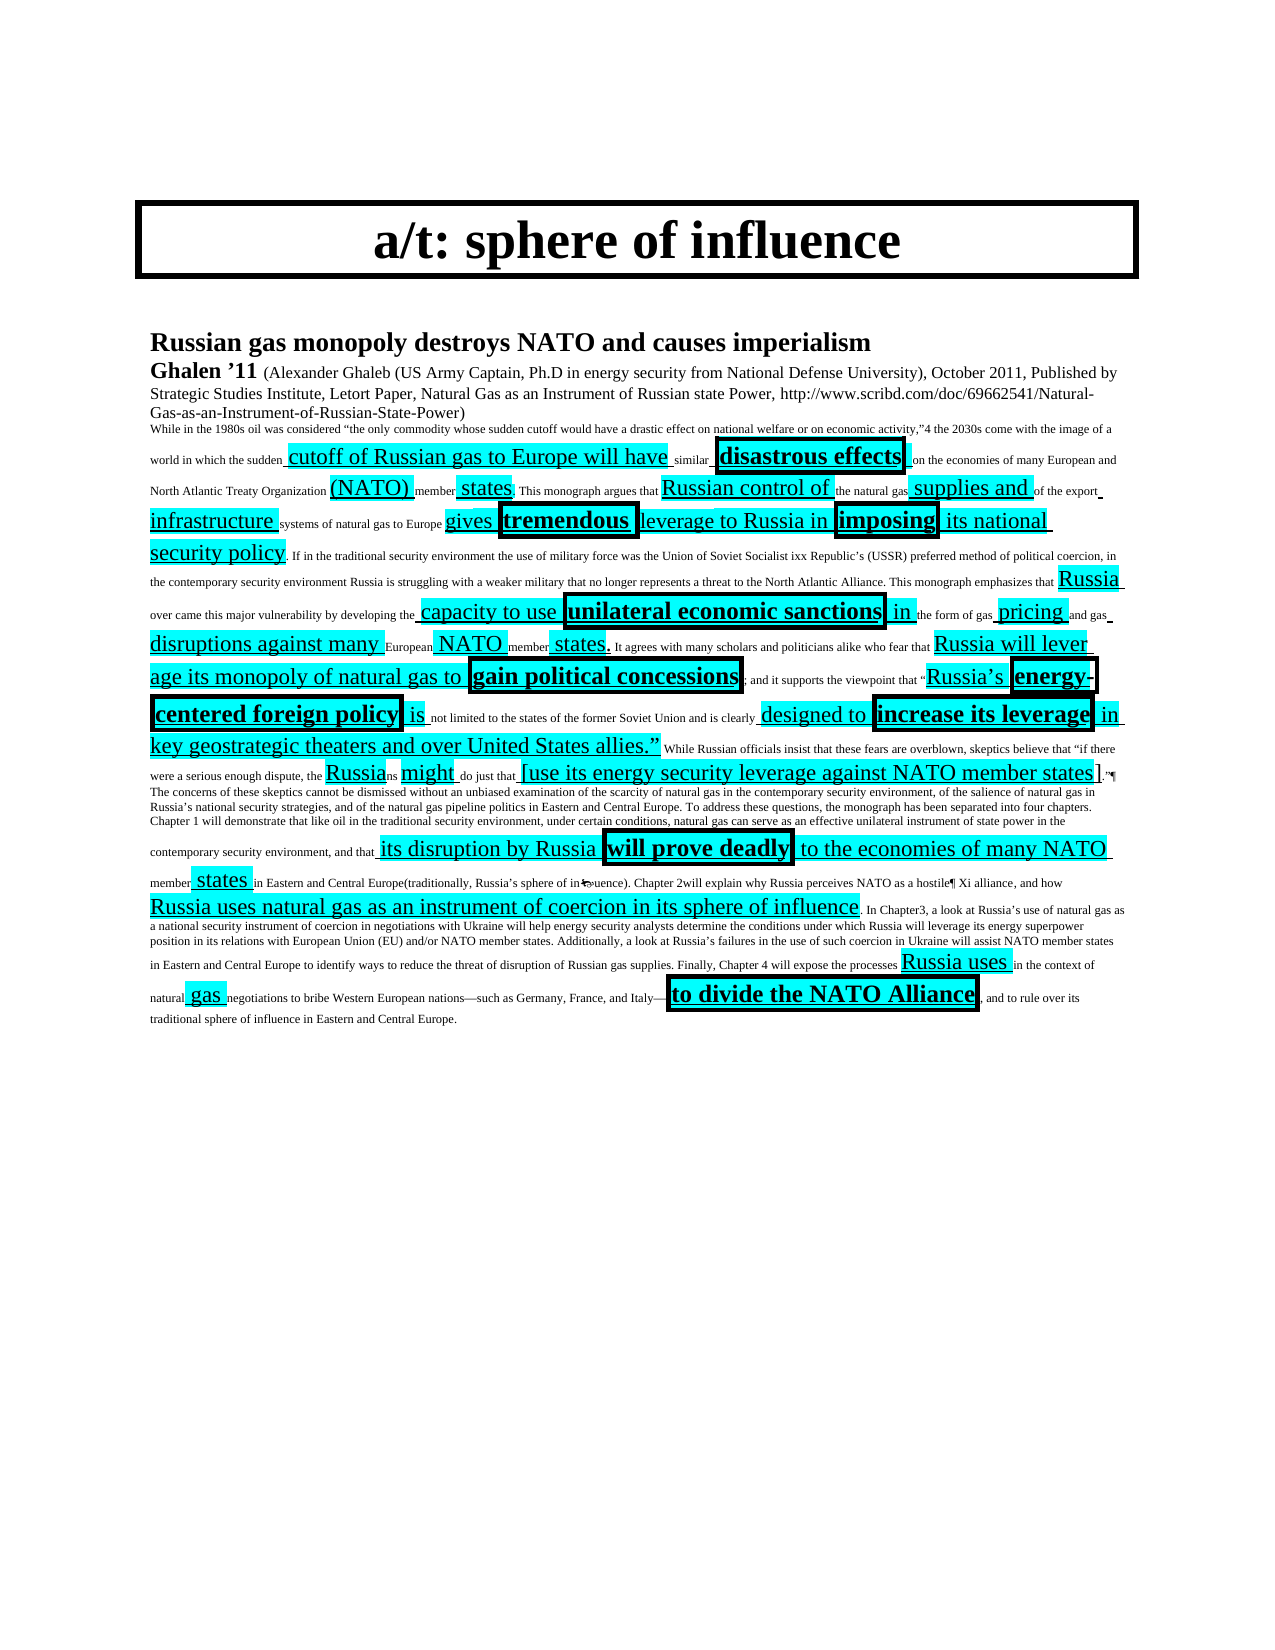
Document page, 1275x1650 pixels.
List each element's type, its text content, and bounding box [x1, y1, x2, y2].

text Ghalen ’11 (Alexander Ghaleb (US Army Captain, Ph.D in energy security from National Defense University), October 2011, Published by Strategic Studies Institute, Letort Paper, Natural Gas as an Instrument of Russian state Power, http://www.scribd.com/doc/69662541/Natural-Gas-as-an-Instrument-of-Russian-State-Power) [150, 357, 1125, 422]
text While in the 1980s oil was considered “the only commodity whose sudden cutoff would have a drastic effect on national welfare or on economic activity,”4 the 2030s come with the image of a world in which the sudden cutoff of Russian gas to Europe will have similar disastrous effects on the economies of many European and North Atlantic Treaty Organization (NATO) member states. This monograph argues that Russian control of the natural gas supplies and of the export infrastructure systems of natural gas to Europe gives tremendous leverage to Russia in imposing its national security policy. If in the traditional security environment the use of military force was the Union of Soviet Socialist ixx Republic’s (USSR) preferred method of political coercion, in the contemporary security environment Russia is struggling with a weaker military that no longer represents a threat to the North Atlantic Alliance. This monograph emphasizes that Russia over came this major vulnerability by developing the capacity to use unilateral economic sanctions in the form of gas pricing and gas disruptions against many European NATO member states. It agrees with many scholars and politicians alike who fear that Russia will lever age its monopoly of natural gas to gain political concessions; and it supports the viewpoint that “Russia’s energy-centered foreign policy is not limited to the states of the former Soviet Union and is clearly designed to increase its leverage in key geostrategic theaters and over United States allies.” While Russian officials insist that these fears are overblown, skeptics believe that “if there were a serious enough dispute, the Russians might do just that [use its energy security leverage against NATO member states].”¶ The concerns of these skeptics cannot be dismissed without an unbiased examination of the scarcity of natural gas in the contemporary security environment, of the salience of natural gas in Russia’s national security strategies, and of the natural gas pipeline politics in Eastern and Central Europe. To address these questions, the monograph has been separated into four chapters. Chapter 1 will demonstrate that like oil in the traditional security environment, under certain conditions, natural gas can serve as an effective unilateral instrument of state power in the contemporary security environment, and that its disruption by Russia will prove deadly to the economies of many NATO member states in Eastern and Central Europe(traditionally, Russia’s sphere of inuence). Chapter 2will explain why Russia perceives NATO as a hostile¶ Xi alliance, and how Russia uses natural gas as an instrument of coercion in its sphere of influence. In Chapter3, a look at Russia’s use of natural gas as a national security instrument of coercion in negotiations with Ukraine will help energy security analysts determine the conditions under which Russia will leverage its energy superpower position in its relations with European Union (EU) and/or NATO member states. Additionally, a look at Russia’s failures in the use of such coercion in Ukraine will assist NATO member states in Eastern and Central Europe to identify ways to reduce the threat of disruption of Russian gas supplies. Finally, Chapter 4 will expose the processes Russia uses in the context of natural gas negotiations to bribe Western European nations—such as Germany, France, and Italy—to divide the NATO Alliance, and to rule over its traditional sphere of influence in Eastern and Central Europe. [150, 422, 1125, 1027]
text Russian gas monopoly destroys NATO and causes imperialism [150, 326, 1125, 357]
subtitle a/t: sphere of influence [142, 206, 1133, 273]
